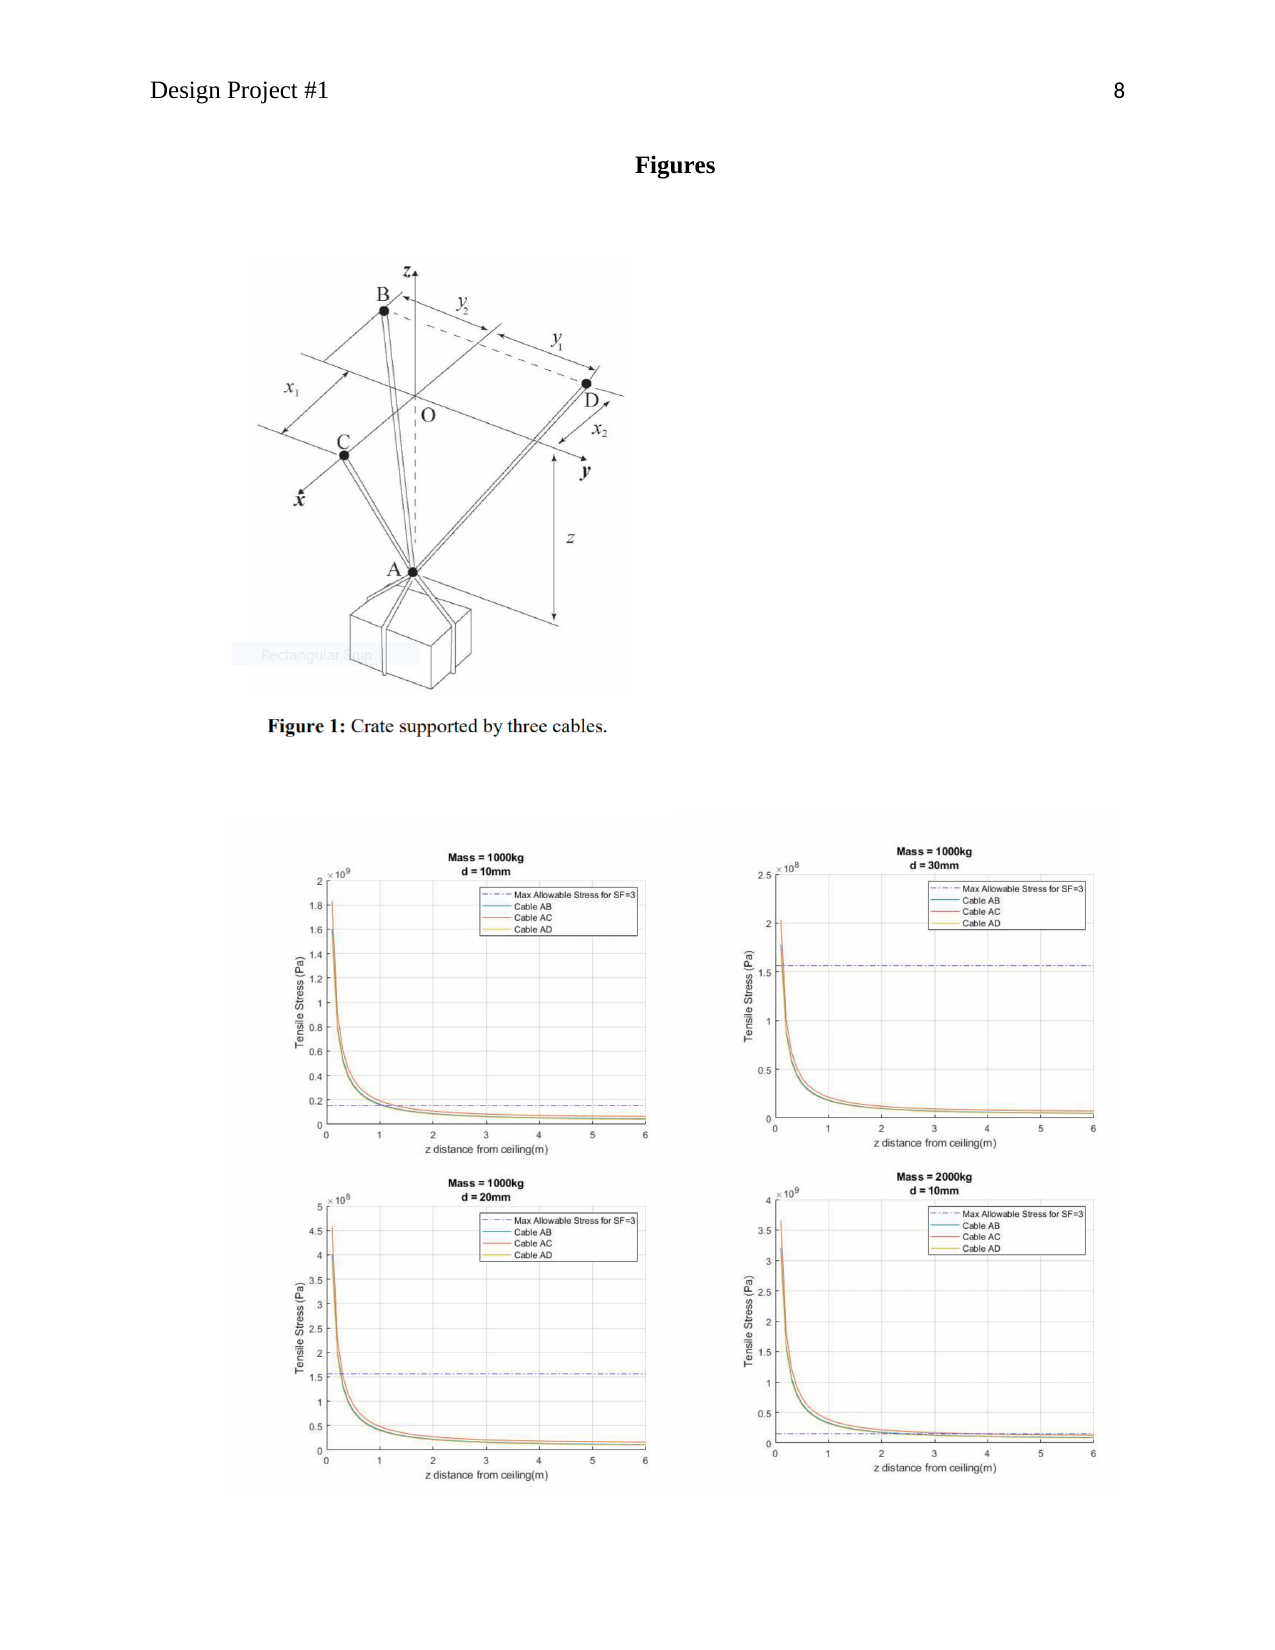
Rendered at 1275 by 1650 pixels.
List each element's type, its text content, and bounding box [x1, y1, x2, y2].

picture [225, 224, 656, 767]
text Figures [150, 150, 1125, 179]
picture [225, 810, 1121, 1494]
